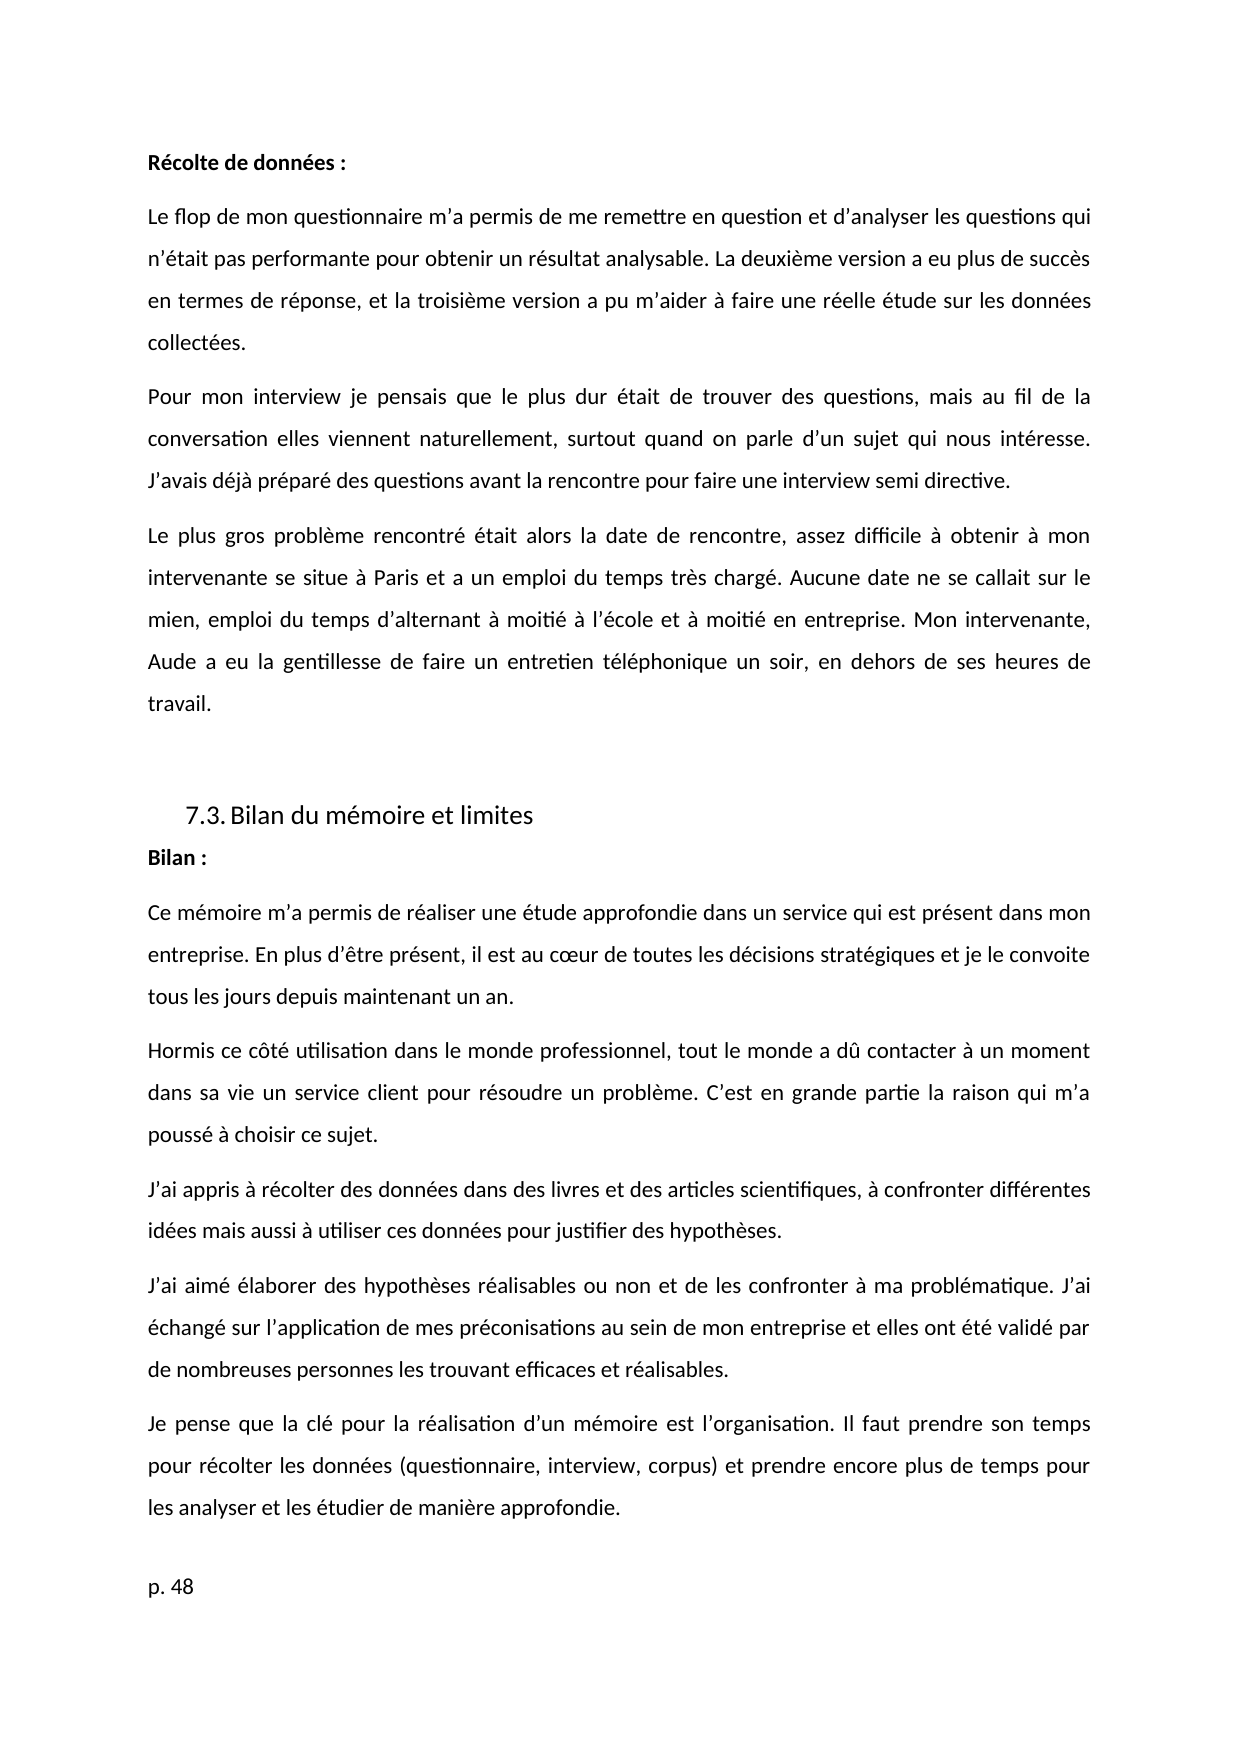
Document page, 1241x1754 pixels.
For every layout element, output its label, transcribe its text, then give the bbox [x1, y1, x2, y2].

text Pour mon interview je pensais que le plus dur était de trouver des questions, mais au fil de la conversation elles viennent naturellement, surtout quand on parle d’un sujet qui nous intéresse. J’avais déjà préparé des questions avant la rencontre pour faire une interview semi directive. [148, 382, 1093, 494]
text Bilan : [148, 843, 1093, 871]
text J’ai aimé élaborer des hypothèses réalisables ou non et de les confronter à ma problématique. J’ai échangé sur l’application de mes préconisations au sein de mon entreprise et elles ont été validé par de nombreuses personnes les trouvant efficaces et réalisables. [148, 1271, 1093, 1383]
text Récolte de données : [148, 148, 1093, 176]
text Le flop de mon questionnaire m’a permis de me remettre en question et d’analyser les questions qui n’était pas performante pour obtenir un résultat analysable. La deuxième version a eu plus de succès en termes de réponse, et la troisième version a pu m’aider à faire une réelle étude sur les données collectées. [148, 202, 1093, 356]
text Le plus gros problème rencontré était alors la date de rencontre, assez difficile à obtenir à mon intervenante se situe à Paris et a un emploi du temps très chargé. Aucune date ne se callait sur le mien, emploi du temps d’alternant à moitié à l’école et à moitié en entreprise. Mon intervenante, Aude a eu la gentillesse de faire un entretien téléphonique un soir, en dehors de ses heures de travail. [148, 521, 1093, 717]
text Ce mémoire m’a permis de réaliser une étude approfondie dans un service qui est présent dans mon entreprise. En plus d’être présent, il est au cœur de toutes les décisions stratégiques et je le convoite tous les jours depuis maintenant un an. [148, 898, 1093, 1010]
text Hormis ce côté utilisation dans le monde professionnel, tout le monde a dû contacter à un moment dans sa vie un service client pour résoudre un problème. C’est en grande partie la raison qui m’a poussé à choisir ce sujet. [148, 1036, 1093, 1148]
text Je pense que la clé pour la réalisation d’un mémoire est l’organisation. Il faut prendre son temps pour récolter les données (questionnaire, interview, corpus) et prendre encore plus de temps pour les analyser et les étudier de manière approfondie. [148, 1409, 1093, 1522]
text J’ai appris à récolter des données dans des livres et des articles scientifiques, à confronter différentes idées mais aussi à utiliser ces données pour justifier des hypothèses. [148, 1175, 1093, 1245]
subtitle Bilan du mémoire et limites [185, 798, 1093, 831]
